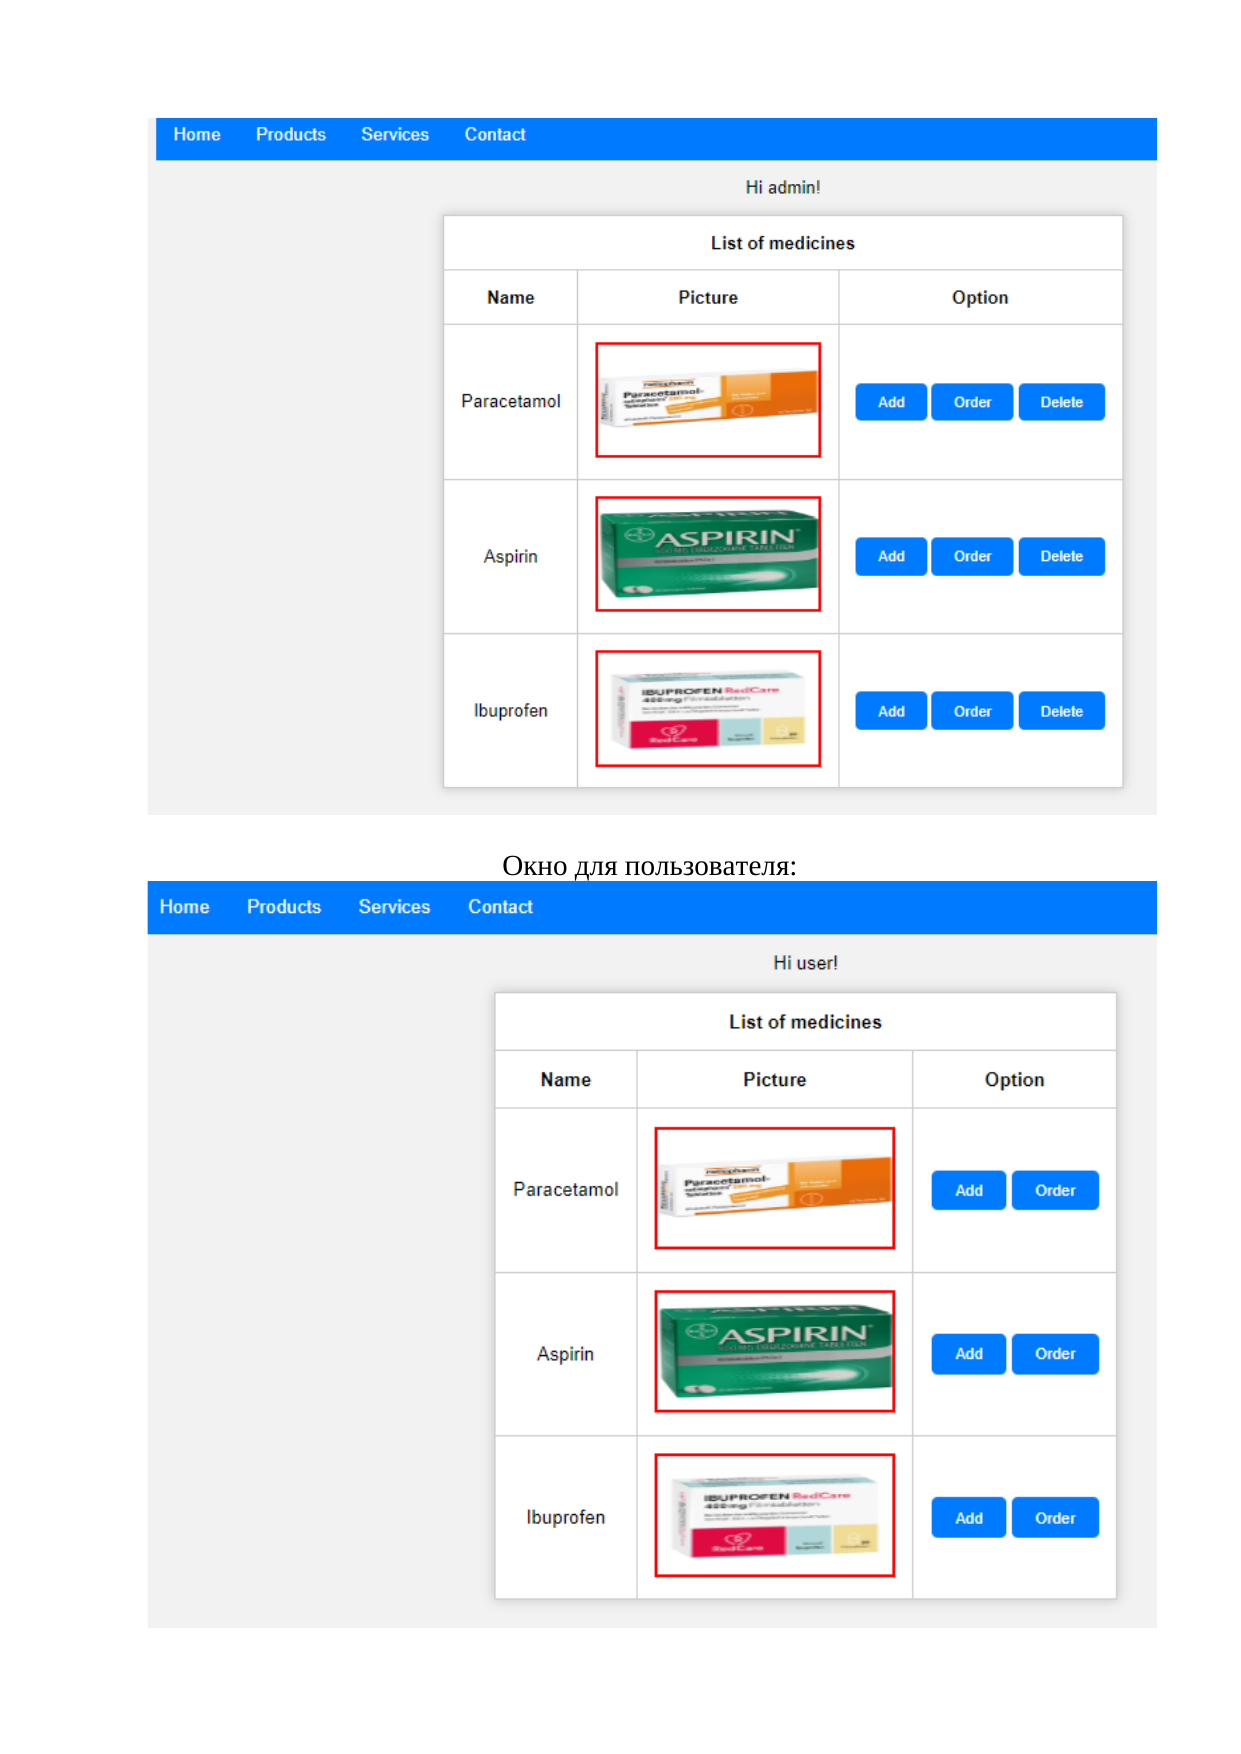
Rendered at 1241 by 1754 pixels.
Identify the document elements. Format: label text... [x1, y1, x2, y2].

picture [147, 118, 1157, 815]
text Окно для пользователя: [148, 848, 1152, 881]
picture [147, 881, 1157, 1628]
